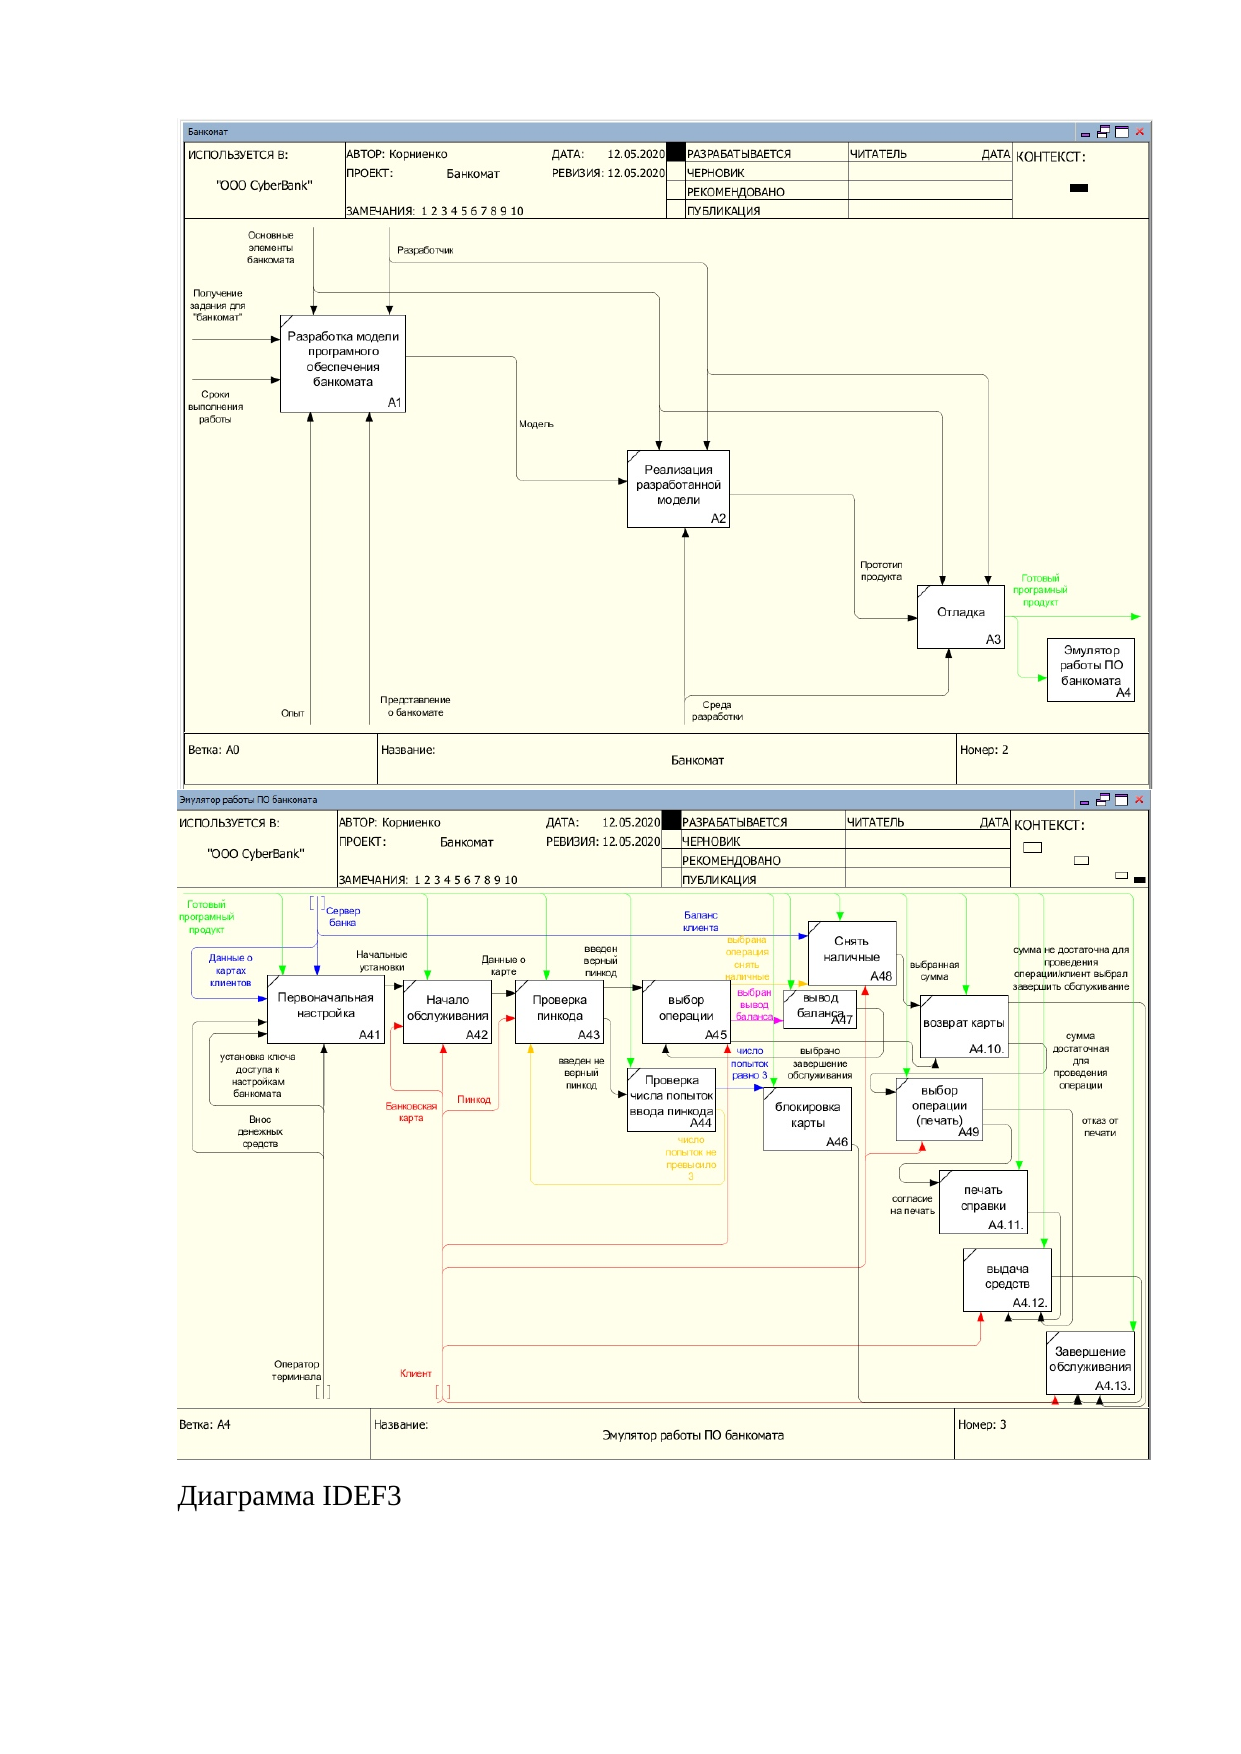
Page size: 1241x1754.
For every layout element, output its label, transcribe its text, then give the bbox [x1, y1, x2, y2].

picture [177, 790, 1151, 1460]
text Диаграмма IDEF3 [177, 1478, 1152, 1512]
picture [177, 118, 1153, 789]
